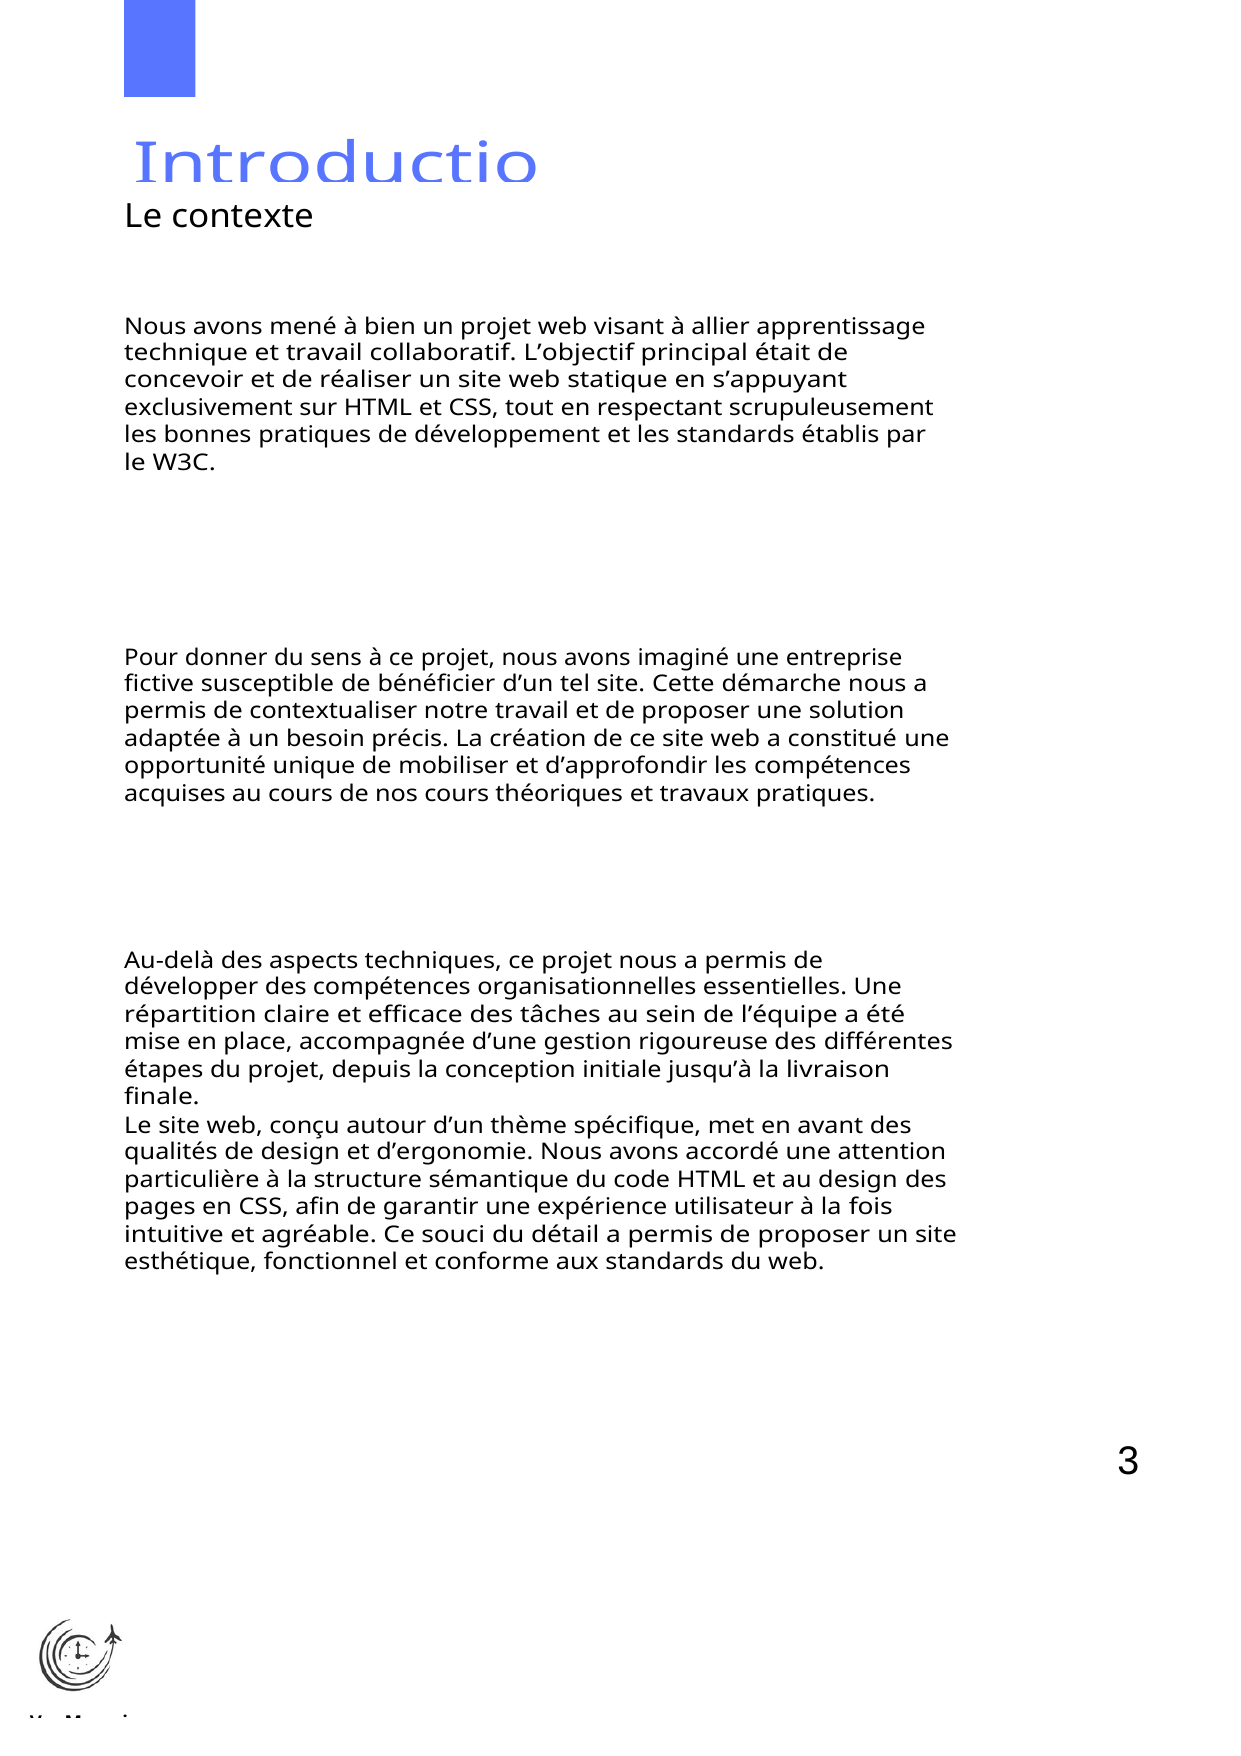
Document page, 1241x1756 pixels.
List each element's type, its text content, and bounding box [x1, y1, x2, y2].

text Au-delà des aspects techniques, ce projet nous a permis de développer des compétences organisationnelles essentielles. Une répartition claire et efficace des tâches au sein de l’équipe a été mise en place, accompagnée d’une gestion rigoureuse des différentes étapes du projet, depuis la conception initiale jusqu’à la livraison finale. [124, 946, 963, 1111]
picture [37, 1617, 123, 1693]
subtitle Le contexte [124, 191, 1240, 237]
text 3 [8, 1439, 1140, 1487]
text Pour donner du sens à ce projet, nous avons imaginé une entreprise fictive susceptible de bénéficier d’un tel site. Cette démarche nous a permis de contextualiser notre travail et de proposer une solution adaptée à un besoin précis. La création de ce site web a constitué une opportunité unique de mobiliser et d’approfondir les compétences acquises au cours de nos cours théoriques et travaux pratiques. [124, 643, 953, 808]
text Le site web, conçu autour d’un thème spécifique, met en avant des qualités de design et d’ergonomie. Nous avons accordé une attention particulière à la structure sémantique du code HTML et au design des pages en CSS, afin de garantir une expérience utilisateur à la fois intuitive et agréable. Ce souci du détail a permis de proposer un site esthétique, fonctionnel et conforme aux standards du web. [124, 1111, 963, 1276]
text Nous avons mené à bien un projet web visant à allier apprentissage technique et travail collaboratif. L’objectif principal était de concevoir et de réaliser un site web statique en s’appuyant exclusivement sur HTML et CSS, tout en respectant scrupuleusement les bonnes pratiques de développement et les standards établis par le W3C. [124, 312, 953, 477]
